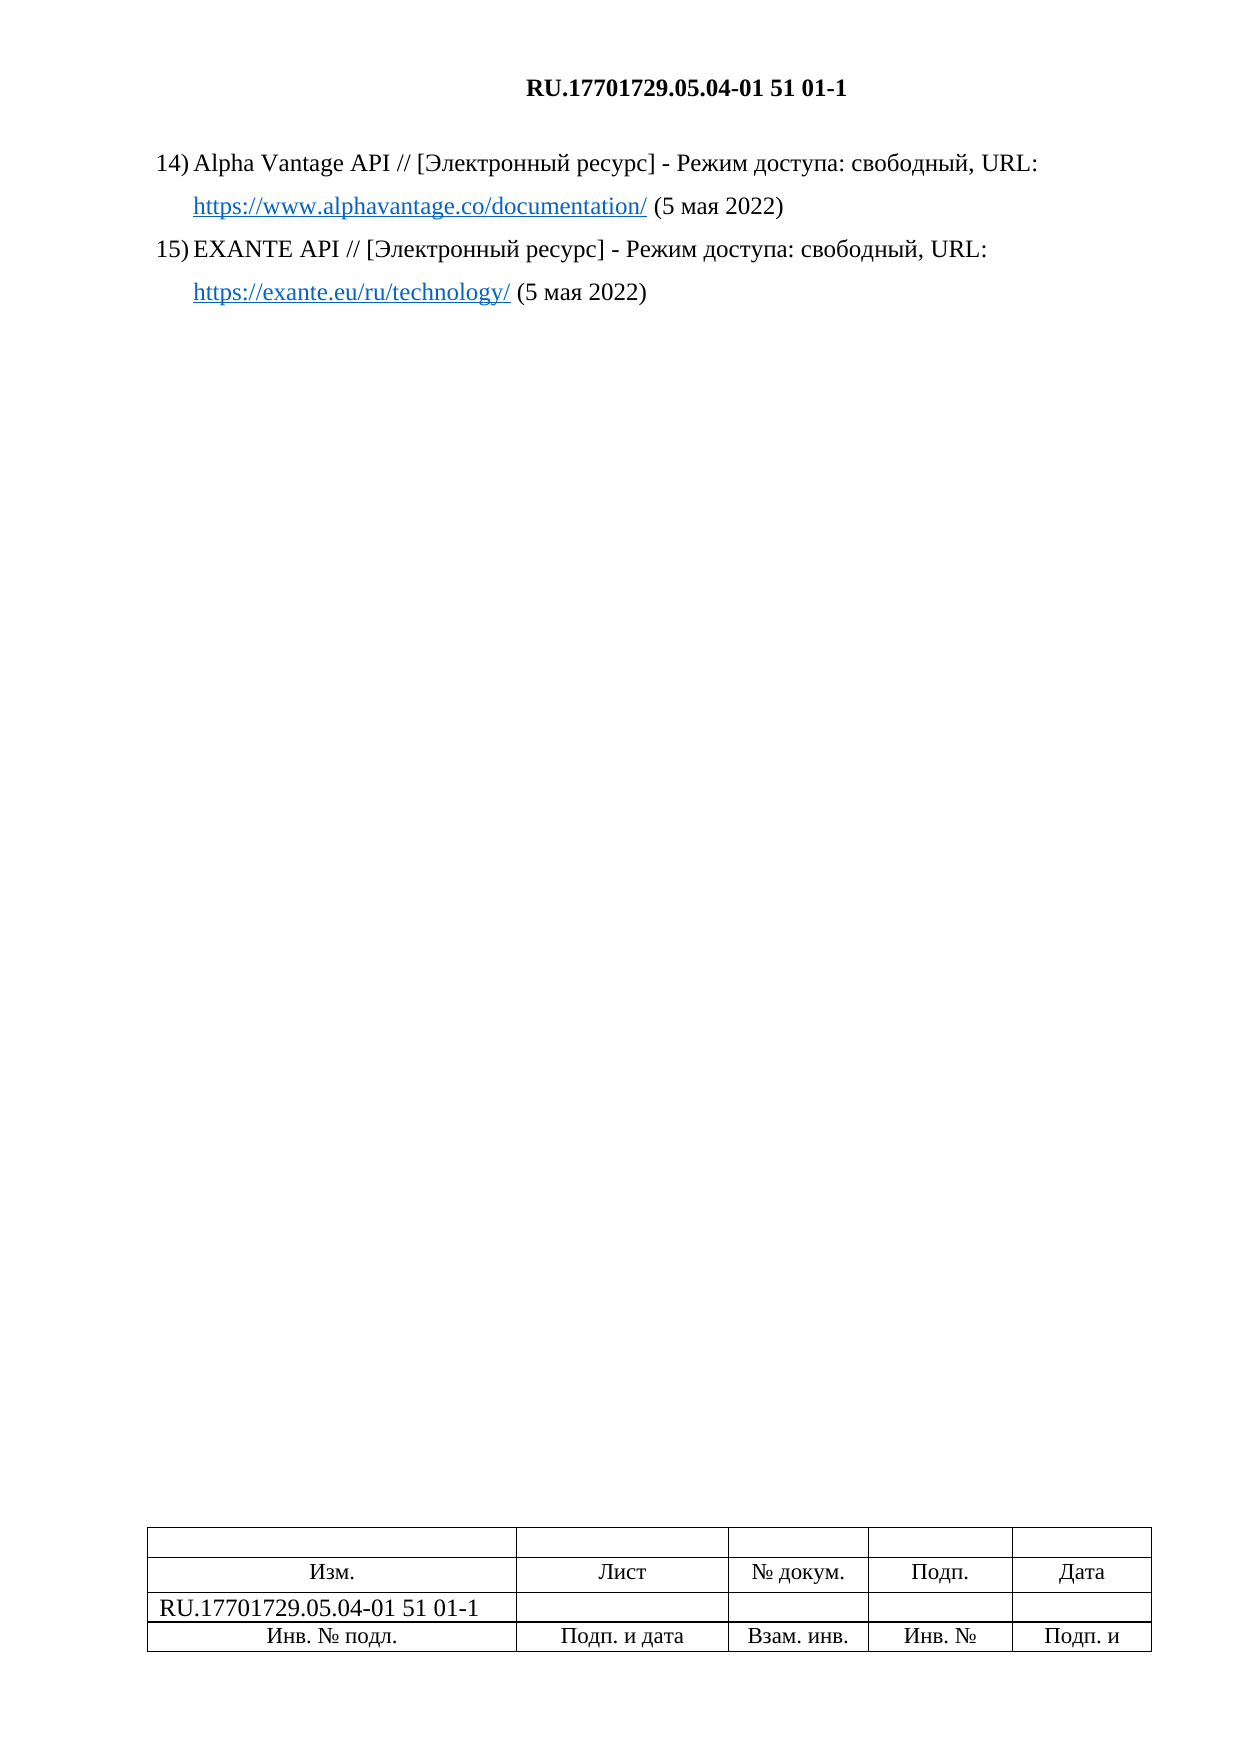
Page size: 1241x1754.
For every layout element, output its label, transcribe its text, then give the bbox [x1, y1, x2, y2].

list EXANTE API // [Электронный ресурс] - Режим доступа: свободный, URL: https://exante.eu/ru/technology/ (5 мая 2022) [156, 234, 1181, 306]
list Alpha Vantage API // [Электронный ресурс] - Режим доступа: свободный, URL: https://www.alphavantage.co/documentation/ (5 мая 2022) [156, 148, 1181, 219]
